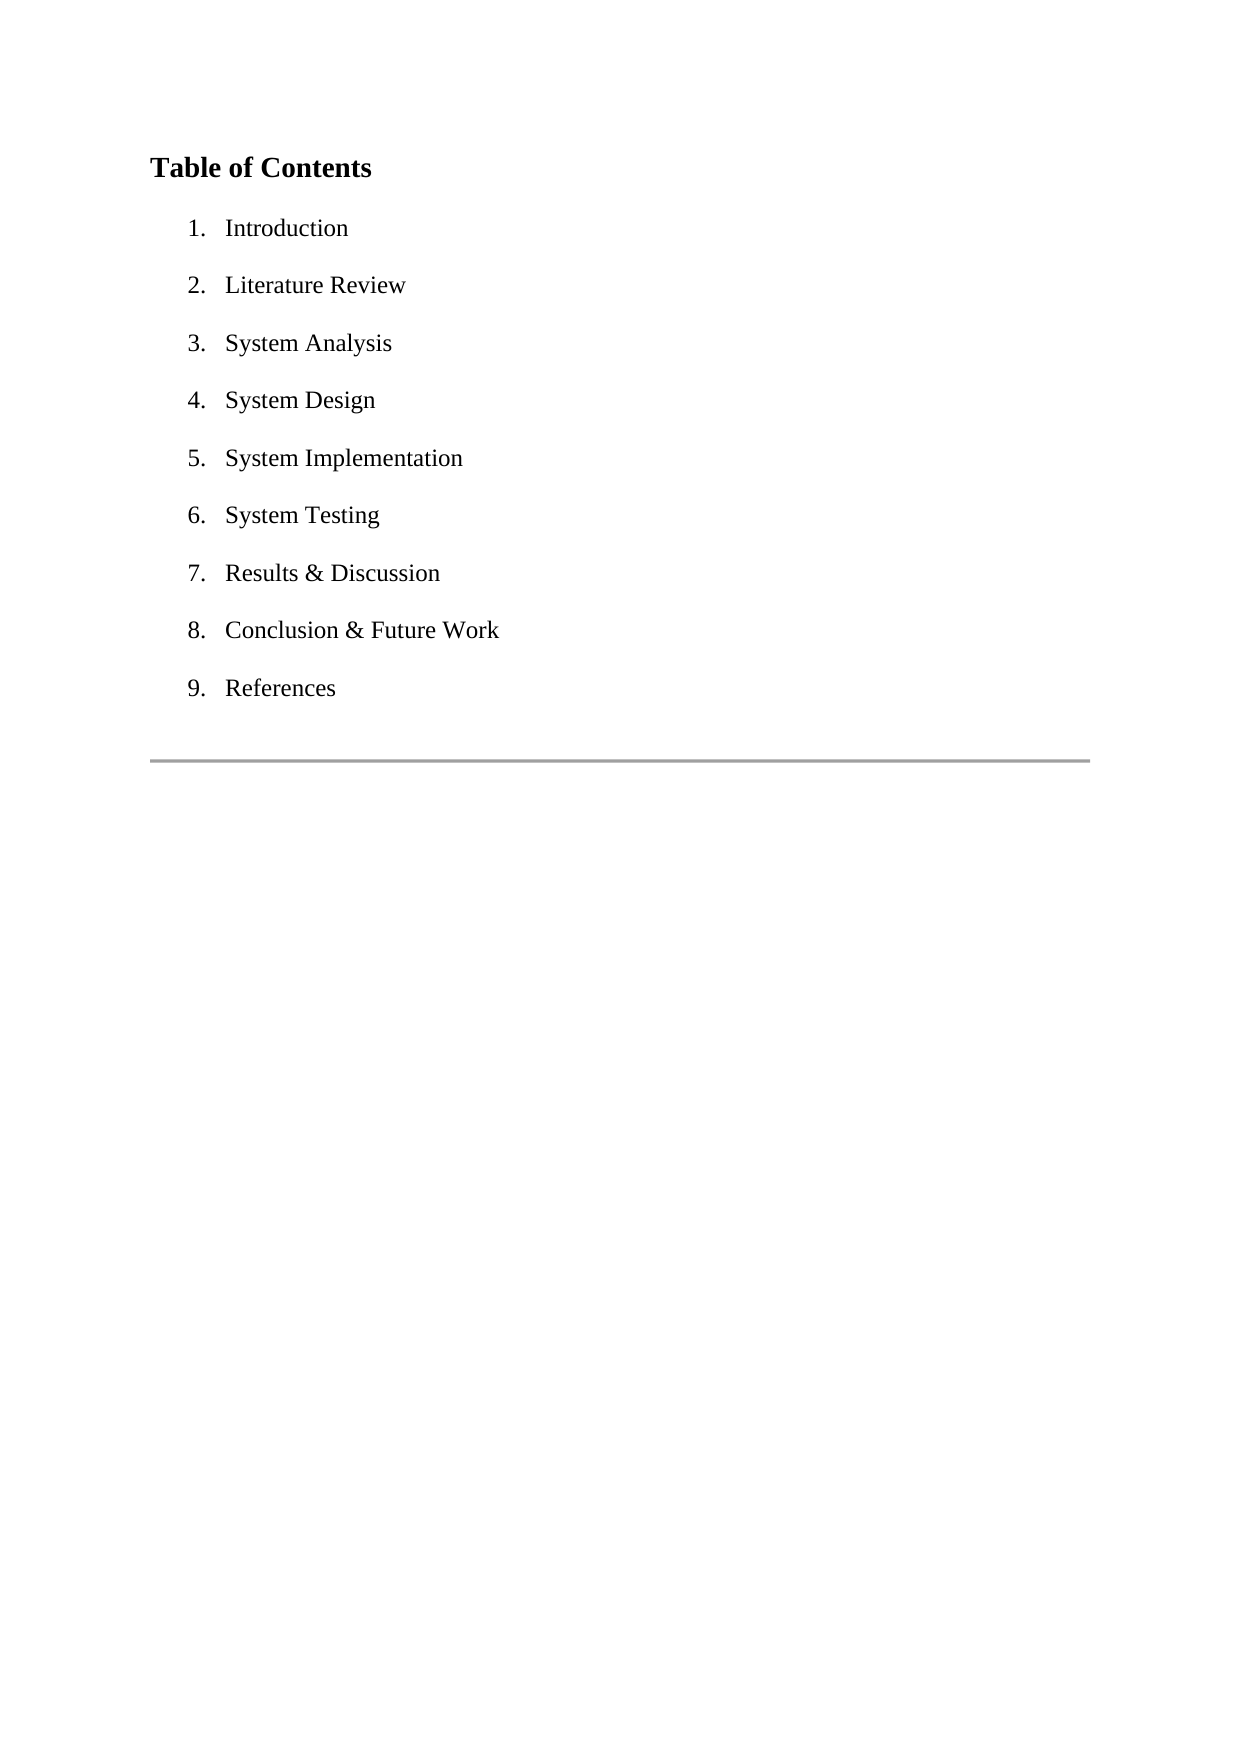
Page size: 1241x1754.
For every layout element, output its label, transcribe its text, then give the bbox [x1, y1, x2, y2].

list System Design [187, 385, 1090, 414]
list Results & Discussion [187, 558, 1090, 586]
list System Analysis [187, 328, 1090, 356]
text Table of Contents [150, 150, 1090, 183]
list Conclusion & Future Work [187, 615, 1090, 644]
list Introduction [187, 213, 1090, 241]
list System Testing [187, 500, 1090, 529]
list System Implementation [187, 443, 1090, 471]
list References [187, 673, 1090, 701]
list Literature Review [187, 270, 1090, 299]
